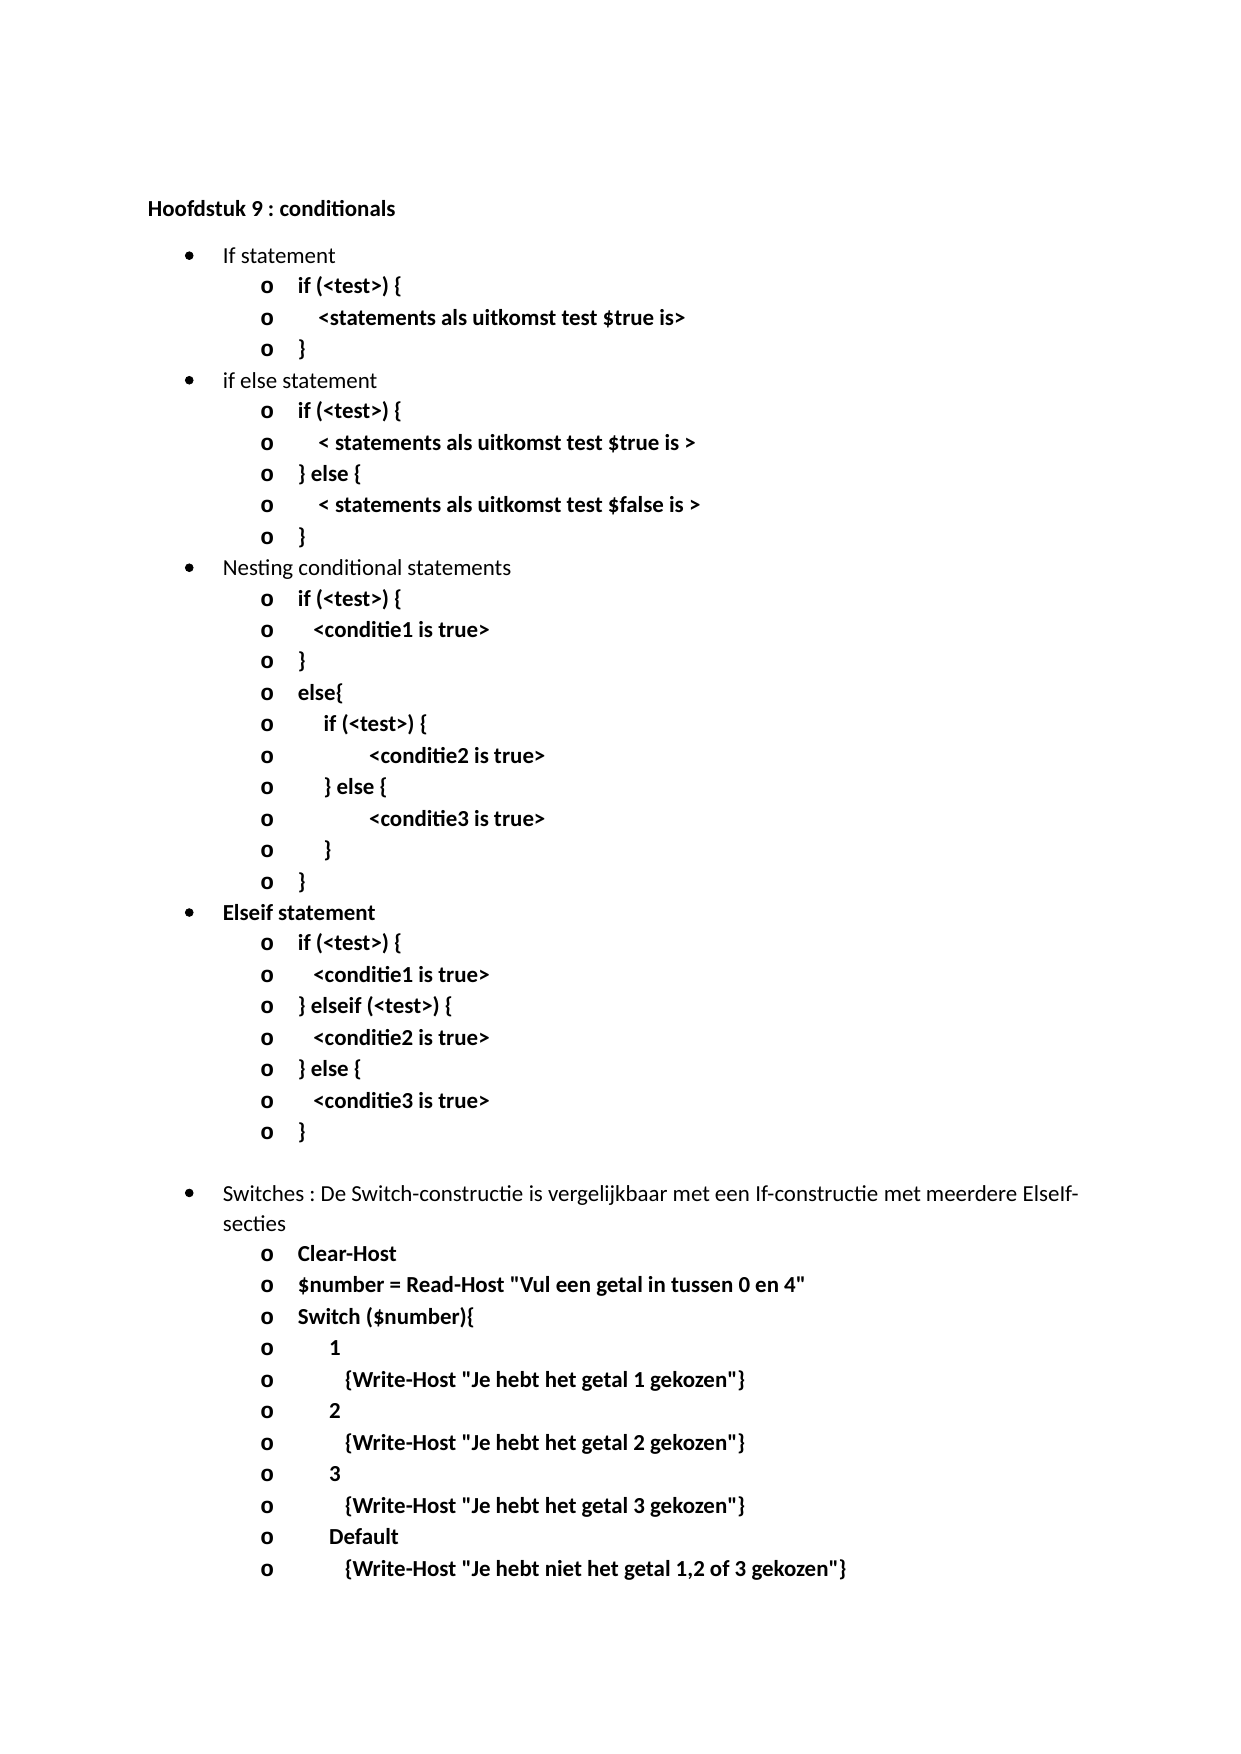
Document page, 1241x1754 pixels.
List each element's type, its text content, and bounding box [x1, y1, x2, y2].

list if (<test>) { [260, 584, 1093, 613]
list <conditie1 is true> [260, 615, 1093, 644]
list Switch ($number){ [260, 1302, 1093, 1331]
list 3 [260, 1459, 1093, 1488]
list 2 [260, 1396, 1093, 1426]
list Elseif statement [185, 898, 1093, 926]
list <conditie2 is true> [260, 741, 1093, 770]
list {Write-Host "Je hebt het getal 1 gekozen"} [260, 1365, 1093, 1394]
list Default [260, 1522, 1093, 1551]
list <statements als uitkomst test $true is> [260, 303, 1093, 332]
list } [260, 647, 1093, 676]
list <conditie3 is true> [260, 1086, 1093, 1115]
list {Write-Host "Je hebt niet het getal 1,2 of 3 gekozen"} [260, 1554, 1093, 1583]
list If statement [185, 241, 1093, 269]
list } [260, 522, 1093, 551]
list } [260, 1117, 1093, 1177]
list < statements als uitkomst test $false is > [260, 491, 1093, 520]
list <conditie2 is true> [260, 1023, 1093, 1052]
list <conditie1 is true> [260, 960, 1093, 989]
list if (<test>) { [260, 709, 1093, 739]
text Hoofdstuk 9 : conditionals [148, 194, 1093, 222]
list {Write-Host "Je hebt het getal 3 gekozen"} [260, 1491, 1093, 1520]
list Clear-Host [260, 1239, 1093, 1268]
list } else { [260, 1054, 1093, 1083]
list < statements als uitkomst test $true is > [260, 428, 1093, 457]
list if (<test>) { [260, 272, 1093, 301]
list Switches : De Switch-constructie is vergelijkbaar met een If-constructie met meerdere ElseIf-secties [185, 1179, 1093, 1237]
list if (<test>) { [260, 928, 1093, 958]
list } elseif (<test>) { [260, 991, 1093, 1021]
list if else statement [185, 366, 1093, 394]
list Nesting conditional statements [185, 553, 1093, 581]
list } else { [260, 459, 1093, 488]
list } [260, 334, 1093, 364]
list } [260, 867, 1093, 896]
list } [260, 835, 1093, 864]
list $number = Read-Host "Vul een getal in tussen 0 en 4" [260, 1271, 1093, 1300]
list <conditie3 is true> [260, 804, 1093, 833]
list {Write-Host "Je hebt het getal 2 gekozen"} [260, 1428, 1093, 1457]
list else{ [260, 678, 1093, 707]
list if (<test>) { [260, 396, 1093, 425]
list } else { [260, 772, 1093, 802]
list 1 [260, 1333, 1093, 1363]
